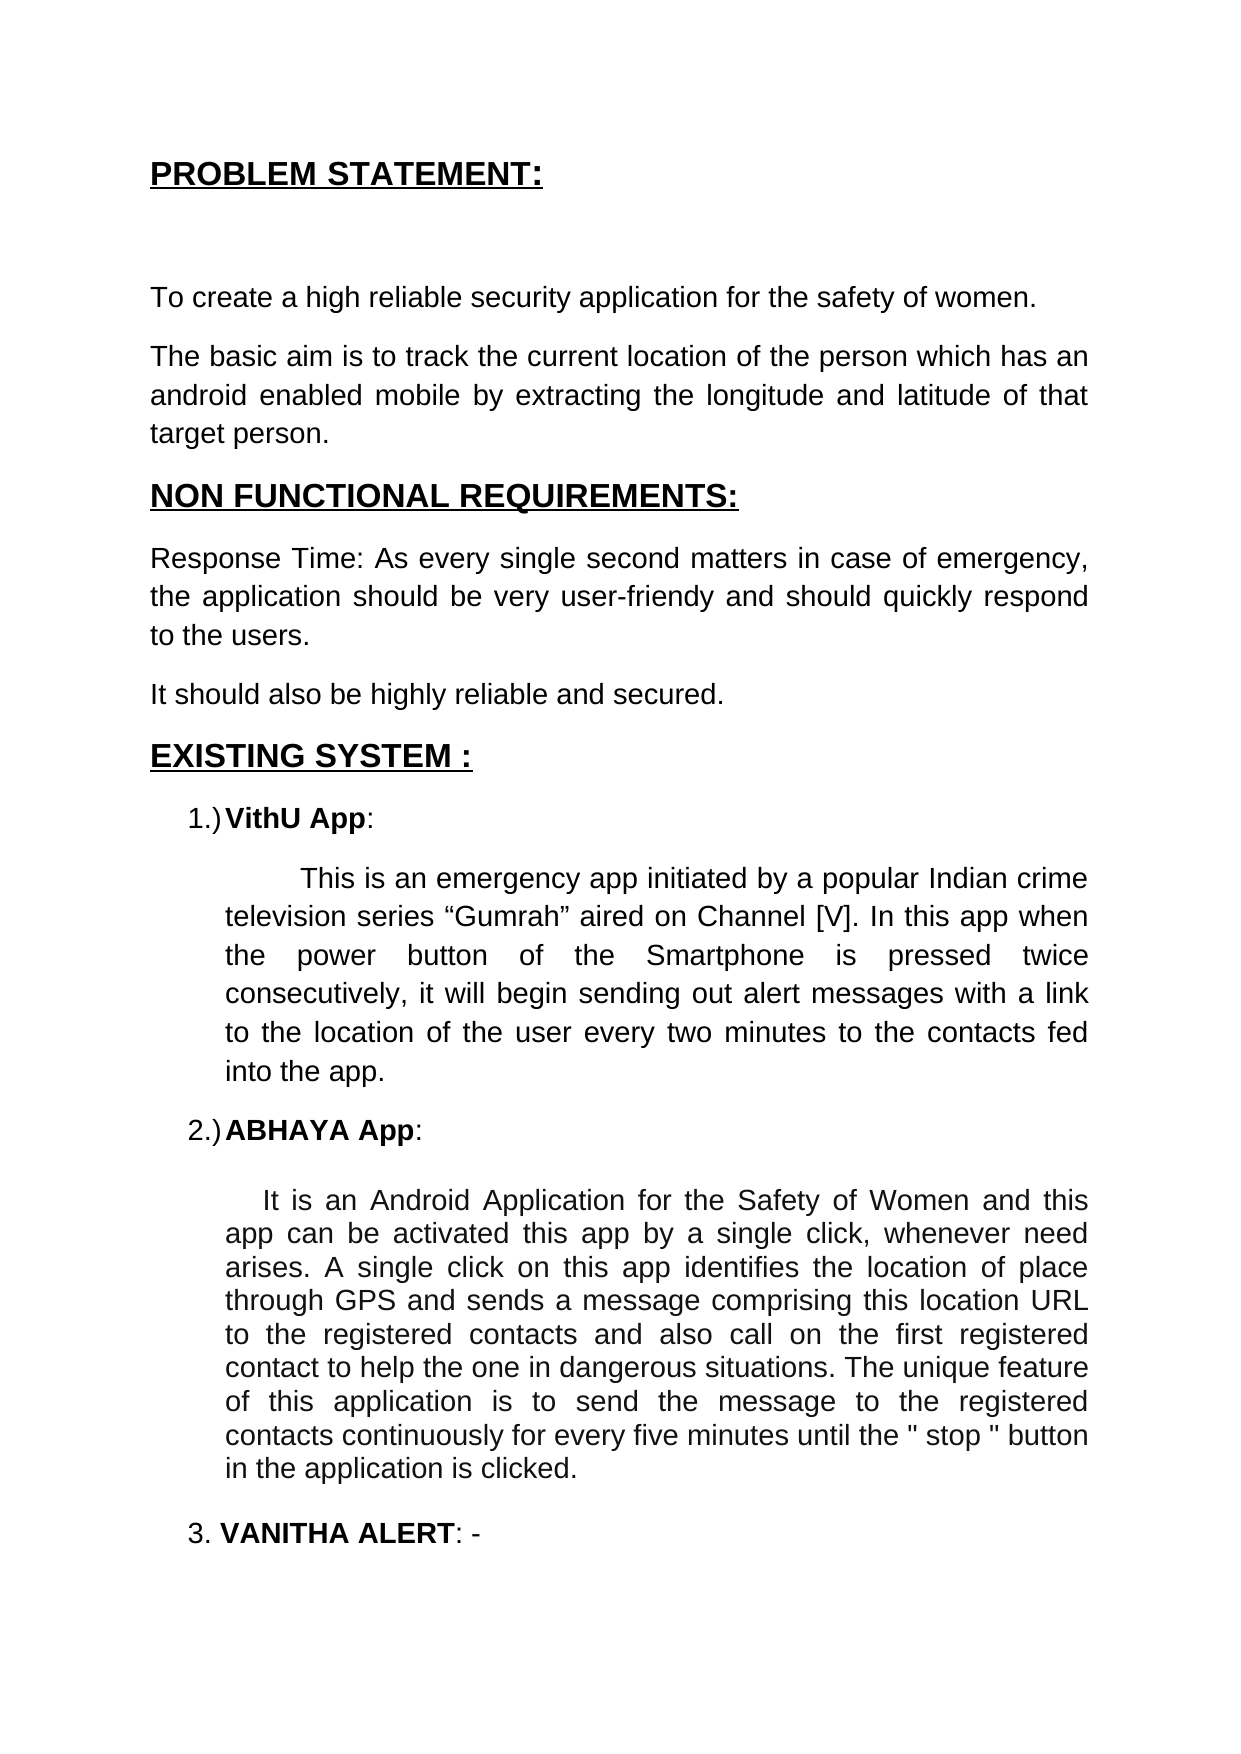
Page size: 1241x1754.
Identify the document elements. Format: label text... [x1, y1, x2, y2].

text It should also be highly reliable and secured. [150, 677, 1090, 711]
text NON FUNCTIONAL REQUIREMENTS: [150, 476, 1090, 514]
text It is an Android Application for the Safety of Women and this app can be activated this app by a single click, whenever need arises. A single click on this app identifies the location of place through GPS and sends a message comprising this location URL to the registered contacts and also call on the first registered contact to help the one in dangerous situations. The unique feature of this application is to send the message to the registered contacts continuously for every five minutes until the " stop " button in the application is clicked. [225, 1183, 1090, 1484]
text EXISTING SYSTEM : [150, 736, 1090, 775]
list ABHAYA App: [187, 1113, 1090, 1146]
list VithU App: [187, 801, 1090, 835]
text 3. VANITHA ALERT: - [187, 1516, 1090, 1549]
text Response Time: As every single second matters in case of emergency, the application should be very user-friendy and should quickly respond to the users. [150, 541, 1090, 651]
text The basic aim is to track the current location of the person which has an android enabled mobile by extracting the longitude and latitude of that target person. [150, 339, 1090, 450]
text This is an emergency app initiated by a popular Indian crime television series “Gumrah” aired on Channel [V]. In this app when the power button of the Smartphone is pressed twice consecutively, it will begin sending out alert messages with a link to the location of the user every two minutes to the contacts fed into the app. [225, 861, 1090, 1087]
text PROBLEM STATEMENT: [150, 150, 1090, 193]
text To create a high reliable security application for the safety of women. [150, 280, 1090, 313]
